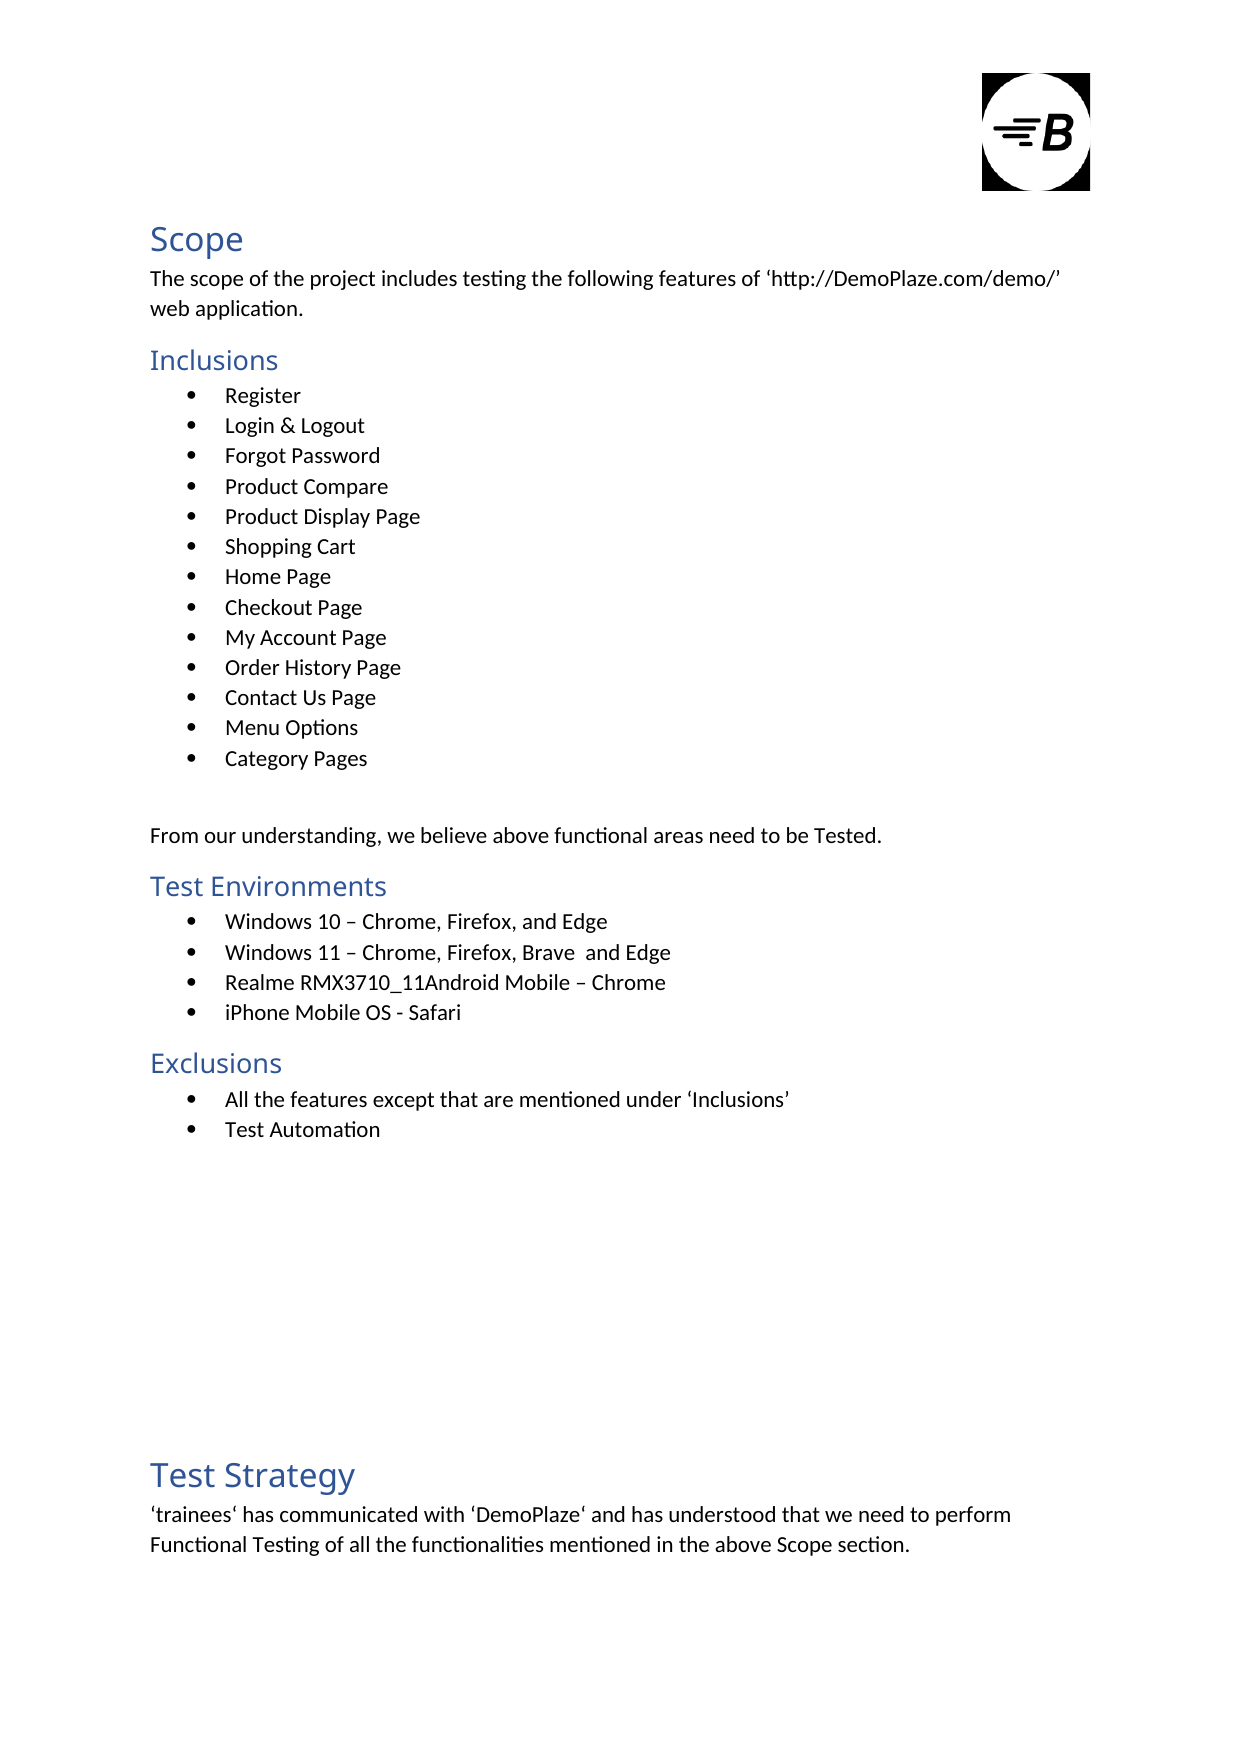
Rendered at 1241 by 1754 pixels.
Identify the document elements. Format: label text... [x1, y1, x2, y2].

text The scope of the project includes testing the following features of ‘http://DemoPlaze.com/demo/’ web application. [150, 264, 1090, 323]
list iPhone Mobile OS - Safari [187, 998, 1090, 1026]
list Login & Logout [187, 411, 1090, 439]
subtitle Scope [150, 215, 1090, 261]
subtitle Inclusions [150, 341, 1090, 378]
list Product Display Page [187, 502, 1090, 530]
list Menu Options [187, 713, 1090, 742]
subtitle Exclusions [150, 1045, 1090, 1082]
subtitle Test Environments [150, 868, 1090, 904]
list Checkout Page [187, 593, 1090, 621]
list My Account Page [187, 623, 1090, 651]
list Contact Us Page [187, 683, 1090, 711]
text From our understanding, we believe above functional areas need to be Tested. [150, 821, 1090, 849]
text ‘trainees‘ has communicated with ‘DemoPlaze‘ and has understood that we need to perform Functional Testing of all the functionalities mentioned in the above Scope section. [150, 1500, 1090, 1559]
list Register [187, 381, 1090, 409]
list Realme RMX3710_11Android Mobile – Chrome [187, 968, 1090, 996]
subtitle Test Strategy [150, 1451, 1090, 1497]
list Category Pages [187, 744, 1090, 772]
list Product Compare [187, 472, 1090, 500]
list All the features except that are mentioned under ‘Inclusions’ [187, 1085, 1090, 1113]
list Windows 11 – Chrome, Firefox, Brave and Edge [187, 938, 1090, 966]
list Order History Page [187, 653, 1090, 681]
list Test Automation [187, 1115, 1090, 1143]
list Forgot Password [187, 442, 1090, 470]
list Home Page [187, 562, 1090, 591]
picture [982, 73, 1091, 191]
list Windows 10 – Chrome, Firefox, and Edge [187, 907, 1090, 936]
list Shopping Cart [187, 532, 1090, 560]
